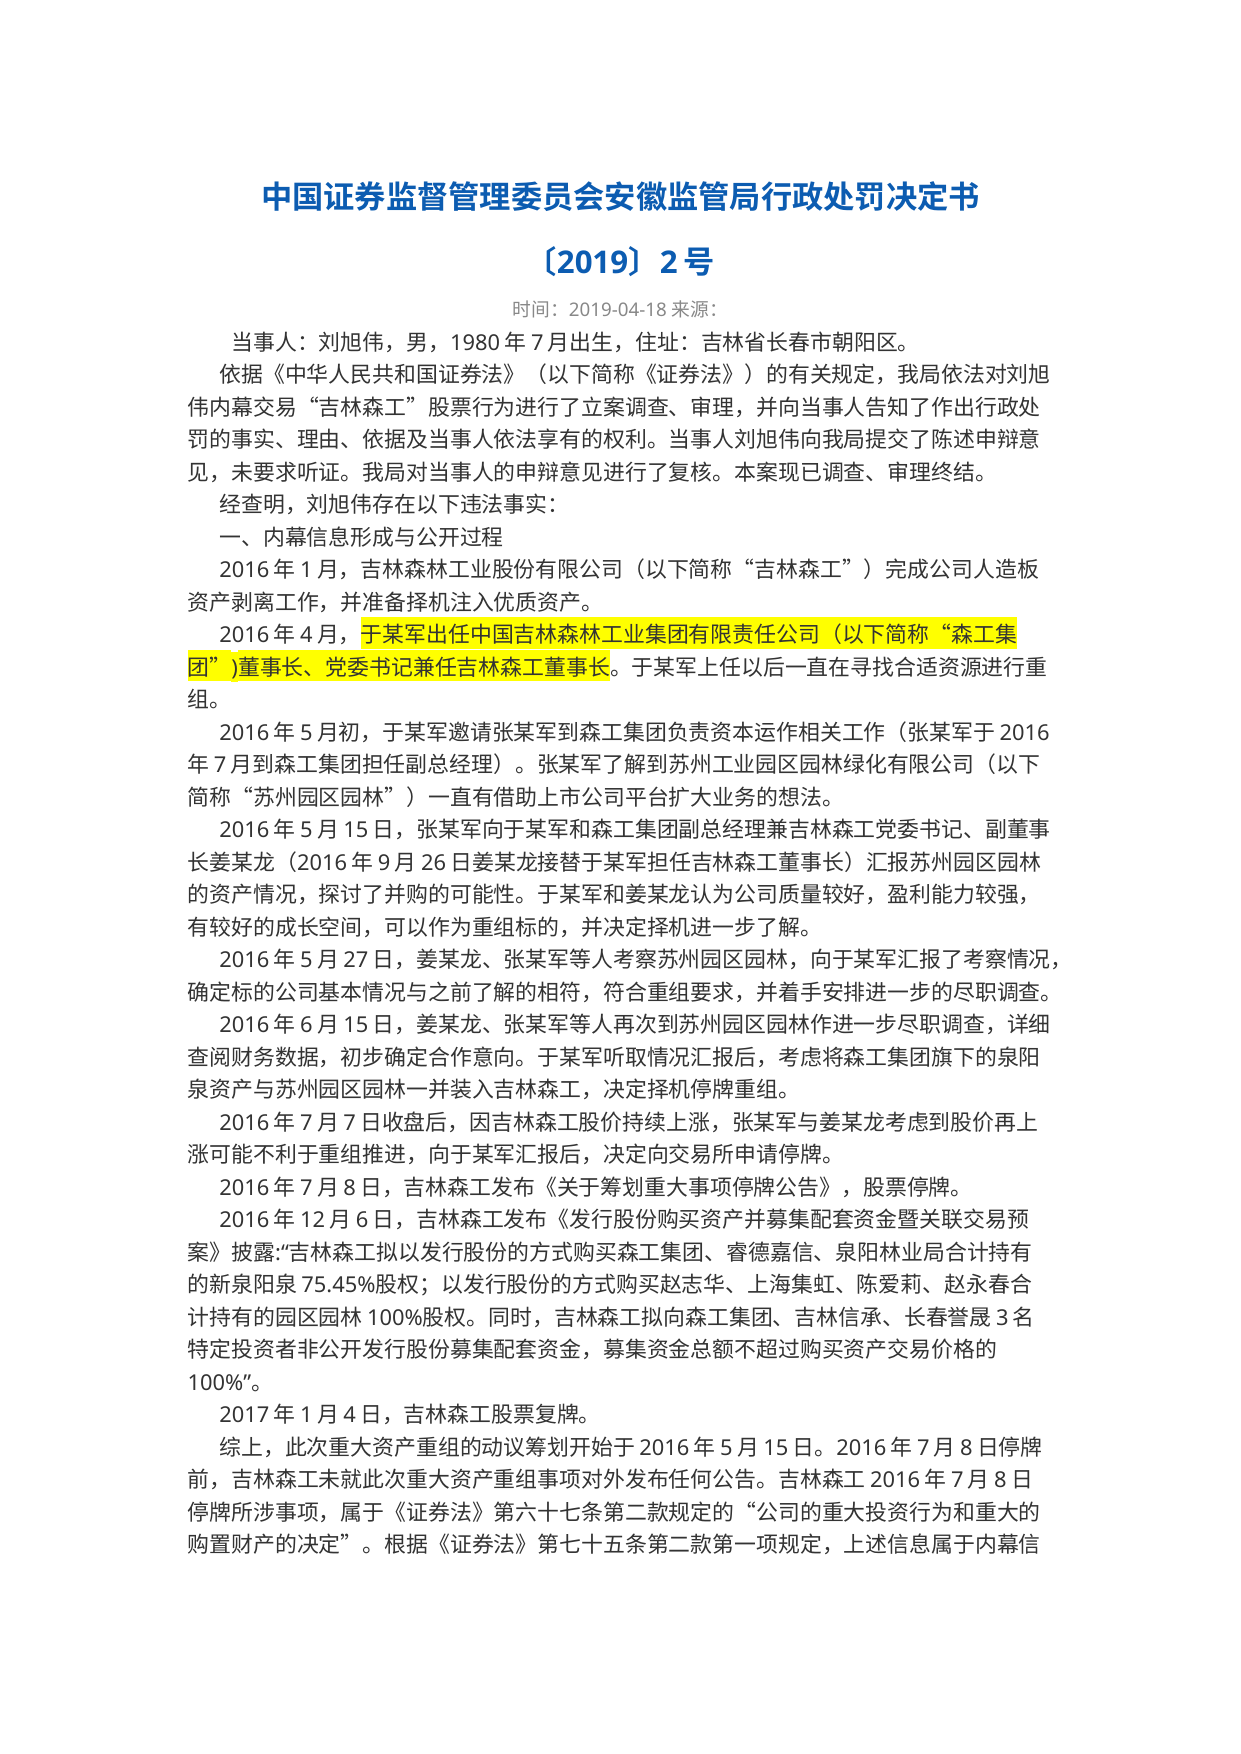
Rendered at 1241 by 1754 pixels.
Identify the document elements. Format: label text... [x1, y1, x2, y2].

text 2016年7月8日，吉林森工发布《关于筹划重大事项停牌公告》，股票停牌。 [187, 1169, 1053, 1202]
text 一、内幕信息形成与公开过程 [187, 519, 1053, 552]
text 中国证券监督管理委员会安徽监管局行政处罚决定书〔2019〕2号 [187, 162, 1053, 292]
text 2016年5月27日，姜某龙、张某军等人考察苏州园区园林，向于某军汇报了考察情况，确定标的公司基本情况与之前了解的相符，符合重组要求，并着手安排进一步的尽职调查。 [187, 942, 1053, 1007]
text 2016年5月15日，张某军向于某军和森工集团副总经理兼吉林森工党委书记、副董事长姜某龙（2016年9月26日姜某龙接替于某军担任吉林森工董事长）汇报苏州园区园林的资产情况，探讨了并购的可能性。于某军和姜某龙认为公司质量较好，盈利能力较强，有较好的成长空间，可以作为重组标的，并决定择机进一步了解。 [187, 812, 1053, 942]
text 依据《中华人民共和国证券法》（以下简称《证券法》）的有关规定，我局依法对刘旭伟内幕交易“吉林森工”股票行为进行了立案调查、审理，并向当事人告知了作出行政处罚的事实、理由、依据及当事人依法享有的权利。当事人刘旭伟向我局提交了陈述申辩意见，未要求听证。我局对当事人的申辩意见进行了复核。本案现已调查、审理终结。 [187, 357, 1053, 487]
text 2016年12月6日，吉林森工发布《发行股份购买资产并募集配套资金暨关联交易预案》披露:“吉林森工拟以发行股份的方式购买森工集团、睿德嘉信、泉阳林业局合计持有的新泉阳泉75.45%股权；以发行股份的方式购买赵志华、上海集虹、陈爱莉、赵永春合计持有的园区园林100%股权。同时，吉林森工拟向森工集团、吉林信承、长春誉晟3名特定投资者非公开发行股份募集配套资金，募集资金总额不超过购买资产交易价格的100%”。 [187, 1202, 1053, 1397]
text 2016年5月初，于某军邀请张某军到森工集团负责资本运作相关工作（张某军于2016年7月到森工集团担任副总经理）。张某军了解到苏州工业园区园林绿化有限公司（以下简称“苏州园区园林”）一直有借助上市公司平台扩大业务的想法。 [187, 714, 1053, 812]
text 2016年7月7日收盘后，因吉林森工股价持续上涨，张某军与姜某龙考虑到股价再上涨可能不利于重组推进，向于某军汇报后，决定向交易所申请停牌。 [187, 1104, 1053, 1169]
text 当事人：刘旭伟，男，1980年7月出生，住址：吉林省长春市朝阳区。 [187, 324, 1053, 357]
text 2016年6月15日，姜某龙、张某军等人再次到苏州园区园林作进一步尽职调查，详细查阅财务数据，初步确定合作意向。于某军听取情况汇报后，考虑将森工集团旗下的泉阳泉资产与苏州园区园林一并装入吉林森工，决定择机停牌重组。 [187, 1007, 1053, 1104]
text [187, 1429, 1053, 1559]
text 2016年4月，于某军出任中国吉林森林工业集团有限责任公司（以下简称“森工集团”)董事长、党委书记兼任吉林森工董事长。于某军上任以后一直在寻找合适资源进行重组。 [187, 617, 1053, 714]
text 2017年1月4日，吉林森工股票复牌。 [187, 1397, 1053, 1429]
text 经查明，刘旭伟存在以下违法事实： [187, 487, 1053, 519]
text 时间：2019-04-18 来源： [187, 292, 1053, 324]
text 2016年1月，吉林森林工业股份有限公司（以下简称“吉林森工”）完成公司人造板资产剥离工作，并准备择机注入优质资产。 [187, 552, 1053, 617]
